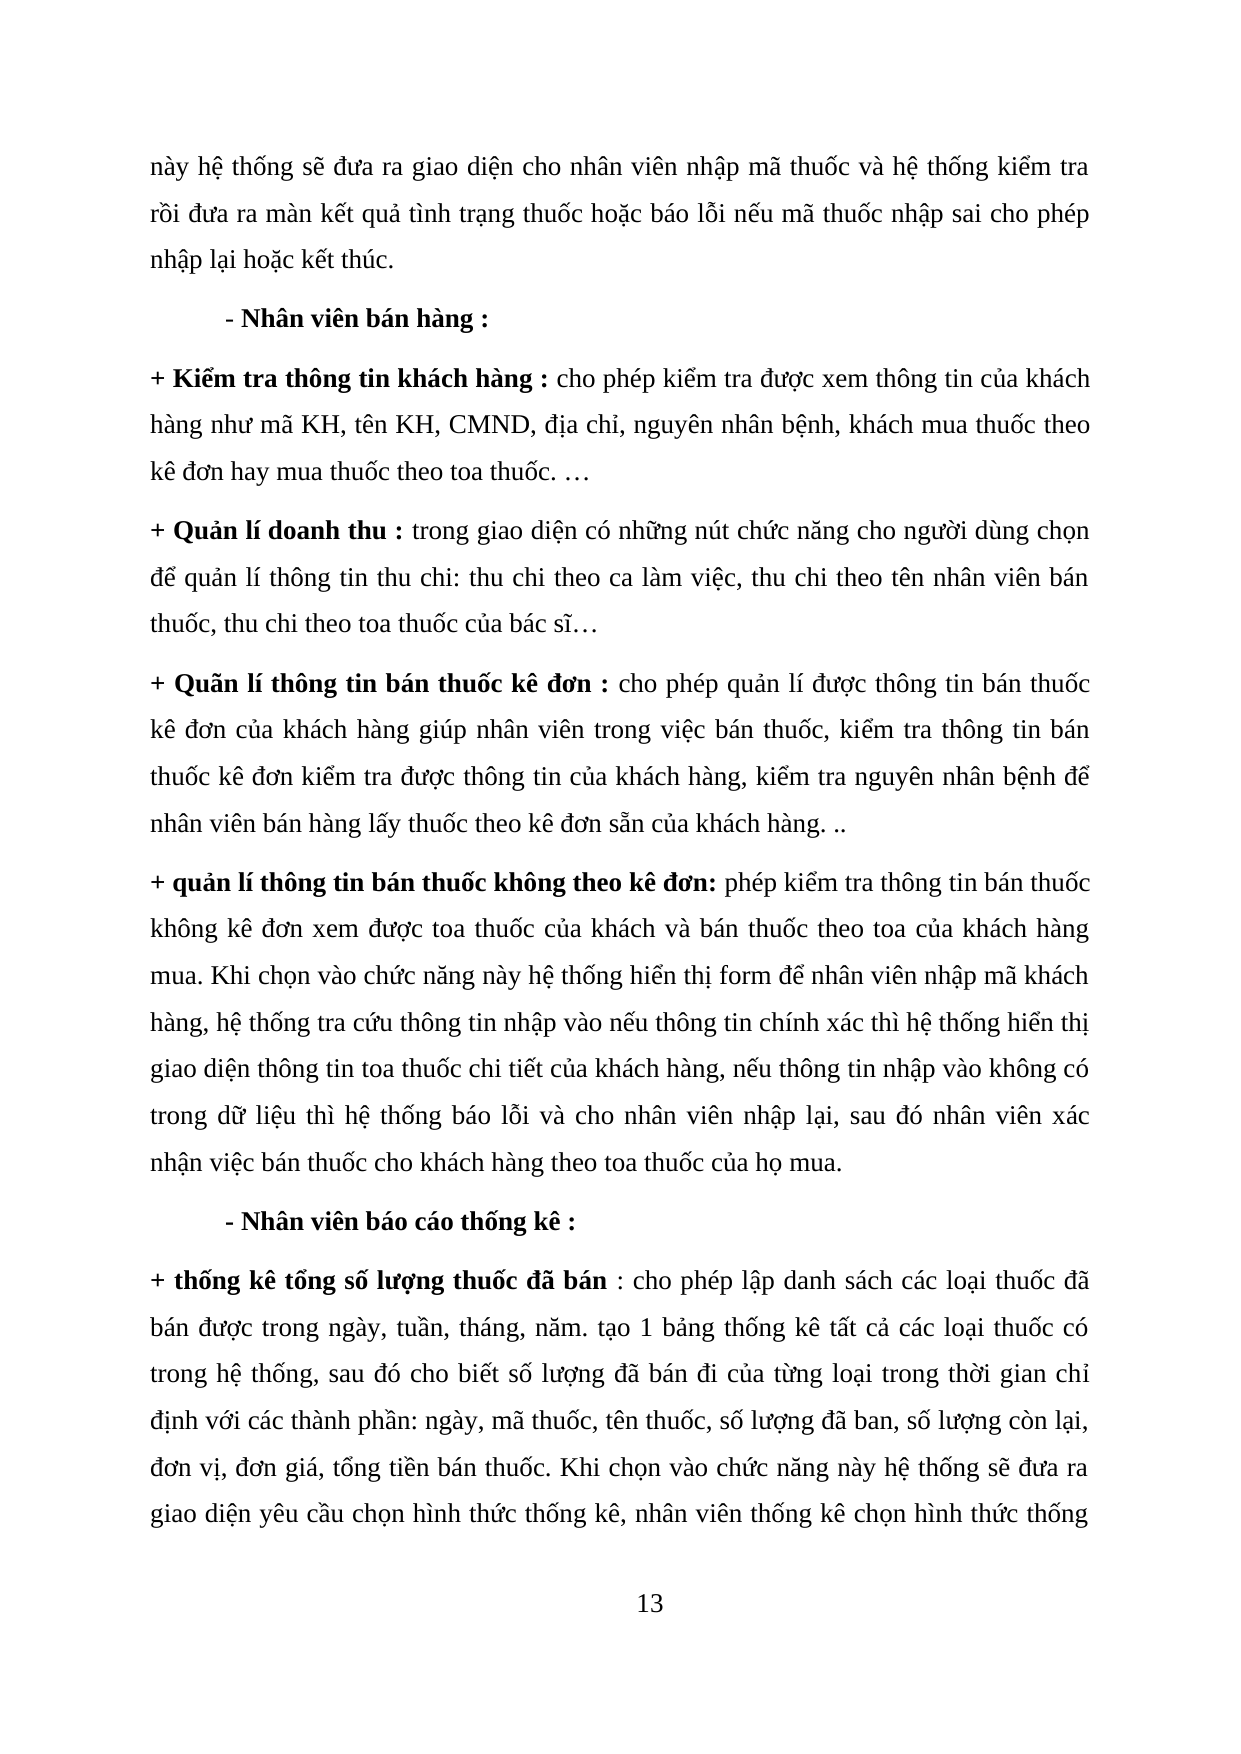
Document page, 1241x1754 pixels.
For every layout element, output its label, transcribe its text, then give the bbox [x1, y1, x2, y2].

text + Quản lí doanh thu : trong giao diện có những nút chức năng cho người dùng chọn để quản lí thông tin thu chi: thu chi theo ca làm việc, thu chi theo tên nhân viên bán thuốc, thu chi theo toa thuốc của bác sĩ… [150, 514, 1090, 639]
text + Kiểm tra thông tin khách hàng : cho phép kiểm tra được xem thông tin của khách hàng như mã KH, tên KH, CMND, địa chỉ, nguyên nhân bệnh, khách mua thuốc theo kê đơn hay mua thuốc theo toa thuốc. … [150, 362, 1090, 486]
text - Nhân viên bán hàng : [150, 302, 1090, 334]
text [150, 150, 1090, 274]
text - Nhân viên báo cáo thống kê : [150, 1205, 1090, 1236]
text + quản lí thông tin bán thuốc không theo kê đơn: phép kiểm tra thông tin bán thuốc không kê đơn xem được toa thuốc của khách và bán thuốc theo toa của khách hàng mua. Khi chọn vào chức năng này hệ thống hiển thị form để nhân viên nhập mã khách hàng, hệ thống tra cứu thông tin nhập vào nếu thông tin chính xác thì hệ thống hiển thị giao diện thông tin toa thuốc chi tiết của khách hàng, nếu thông tin nhập vào không có trong dữ liệu thì hệ thống báo lỗi và cho nhân viên nhập lại, sau đó nhân viên xác nhận việc bán thuốc cho khách hàng theo toa thuốc của họ mua. [150, 866, 1090, 1177]
text + Quãn lí thông tin bán thuốc kê đơn : cho phép quản lí được thông tin bán thuốc kê đơn của khách hàng giúp nhân viên trong việc bán thuốc, kiểm tra thông tin bán thuốc kê đơn kiểm tra được thông tin của khách hàng, kiểm tra nguyên nhân bệnh để nhân viên bán hàng lấy thuốc theo kê đơn sẵn của khách hàng. .. [150, 667, 1090, 838]
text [150, 1264, 1090, 1529]
